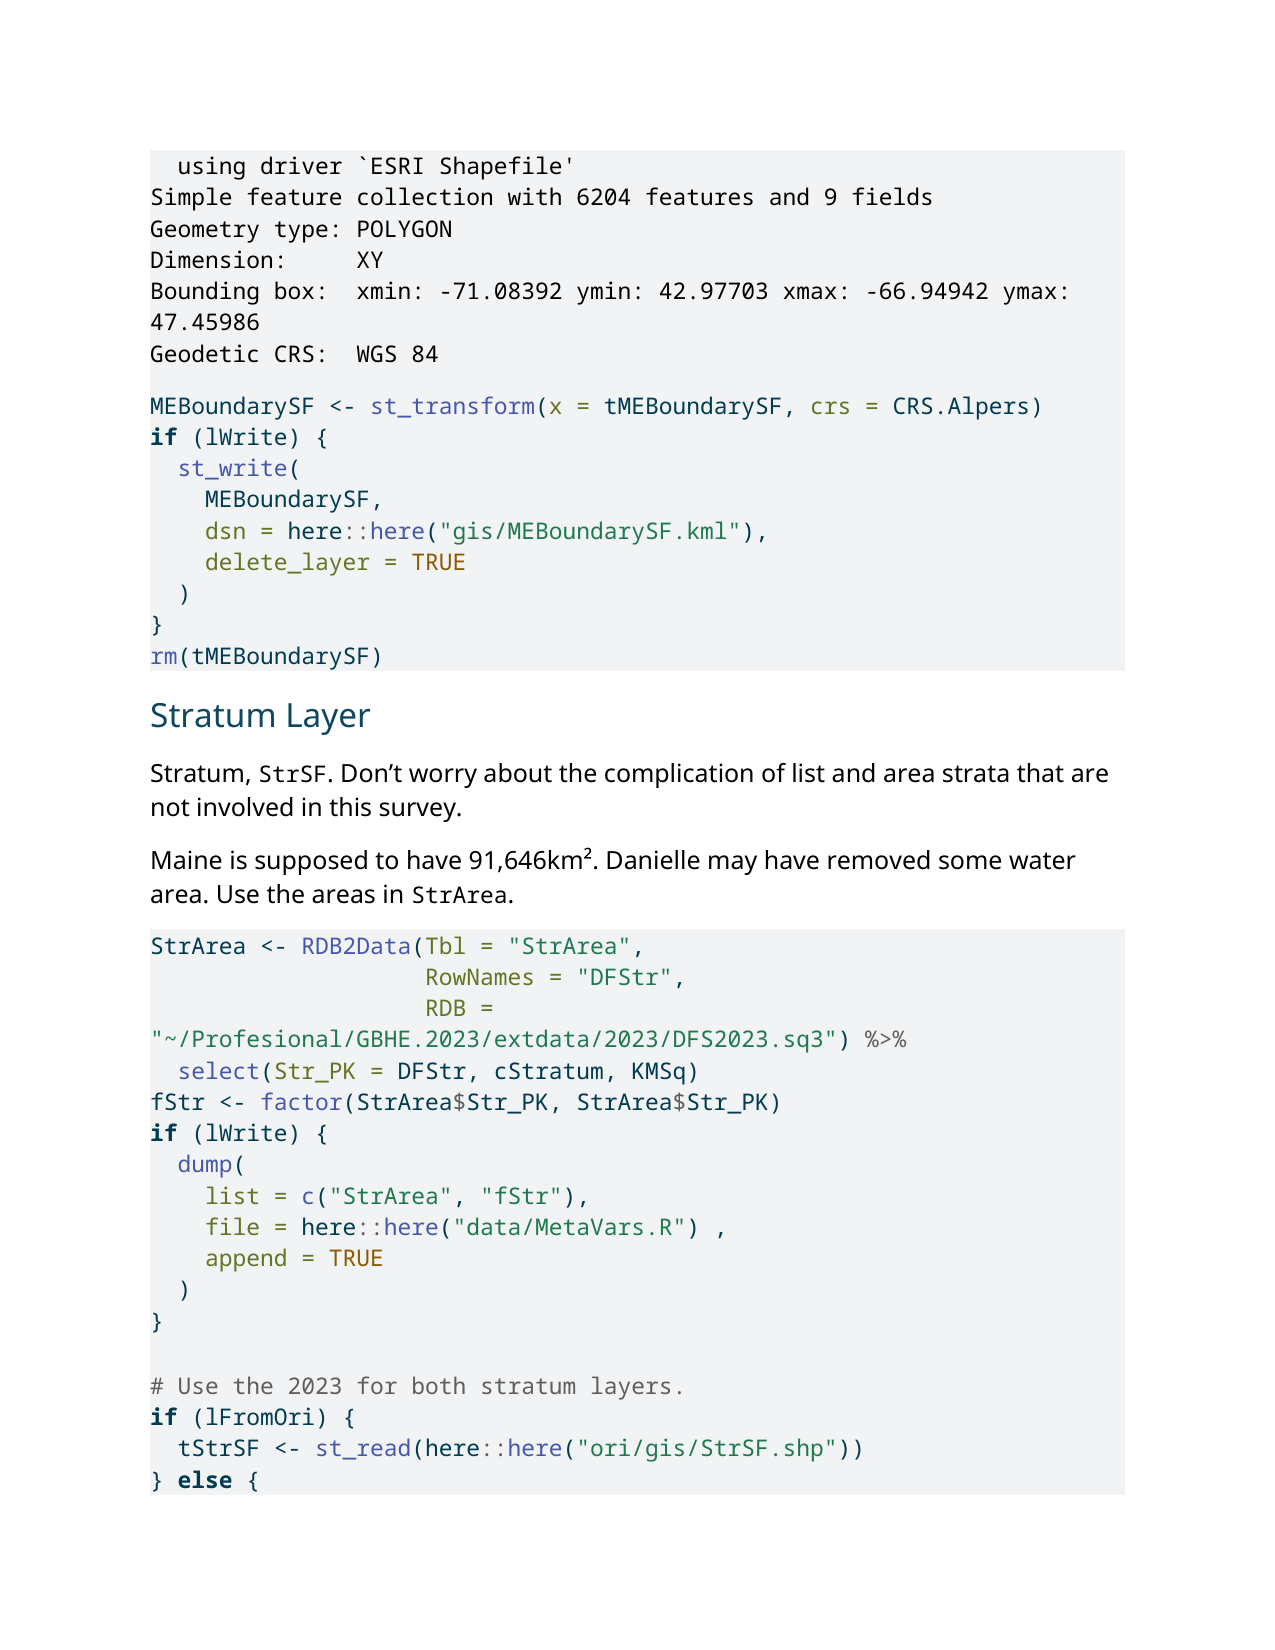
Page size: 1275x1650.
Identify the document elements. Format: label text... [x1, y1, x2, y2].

text Stratum, StrSF. Don’t worry about the complication of list and area strata that are not involved in this survey. [150, 756, 1125, 824]
text Maine is supposed to have 91,646km². Danielle may have removed some water area. Use the areas in StrArea. [150, 843, 1125, 911]
text MEBoundarySF <- st_transform(x = tMEBoundarySF, crs = CRS.Alpers) if (lWrite) { st_write( MEBoundarySF, dsn = here::here("gis/MEBoundarySF.kml"), delete_layer = TRUE ) } rm(tMEBoundarySF) [150, 389, 1125, 671]
subtitle Stratum Layer [150, 692, 1125, 737]
